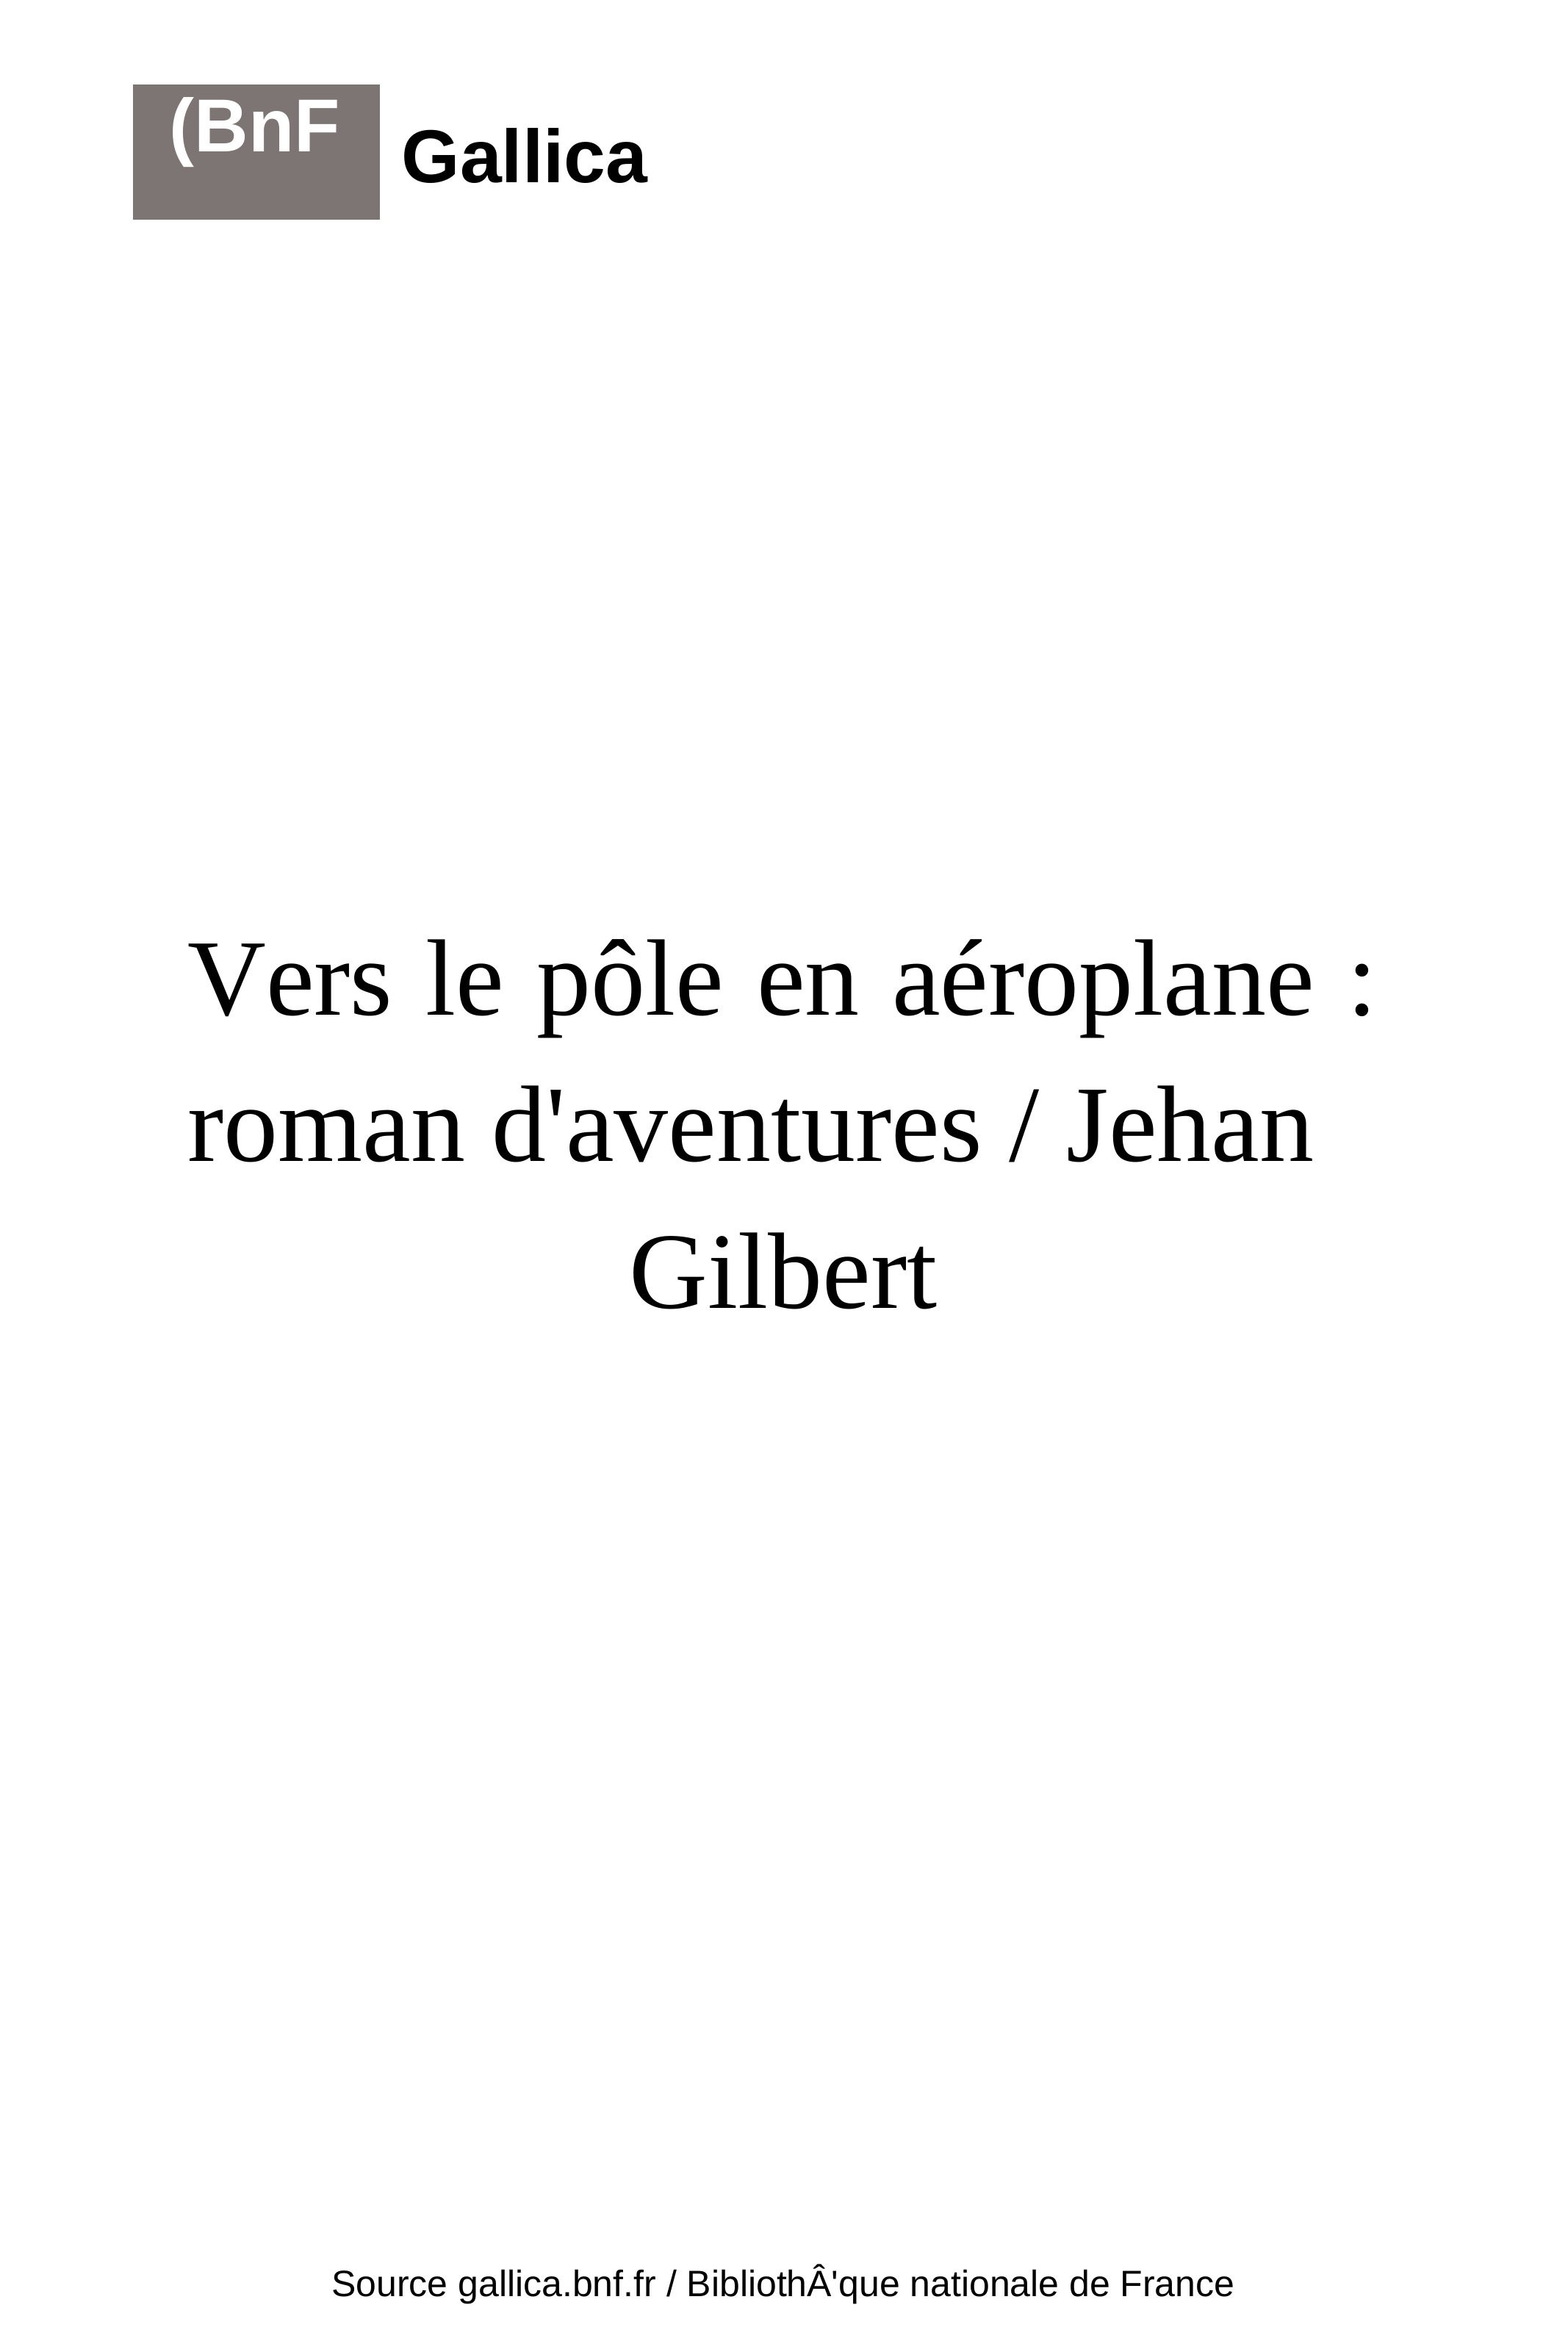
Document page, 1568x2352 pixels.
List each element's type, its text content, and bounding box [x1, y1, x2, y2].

subtitle Vers le pôle en aéroplane : roman d'aventures / Jehan [187, 898, 1379, 1191]
subtitle Gilbert [187, 1191, 1379, 1337]
text Source gallica.bnf.fr / BibliothÂ'que nationale de France [187, 2264, 1379, 2305]
text Gallica [187, 115, 1379, 199]
